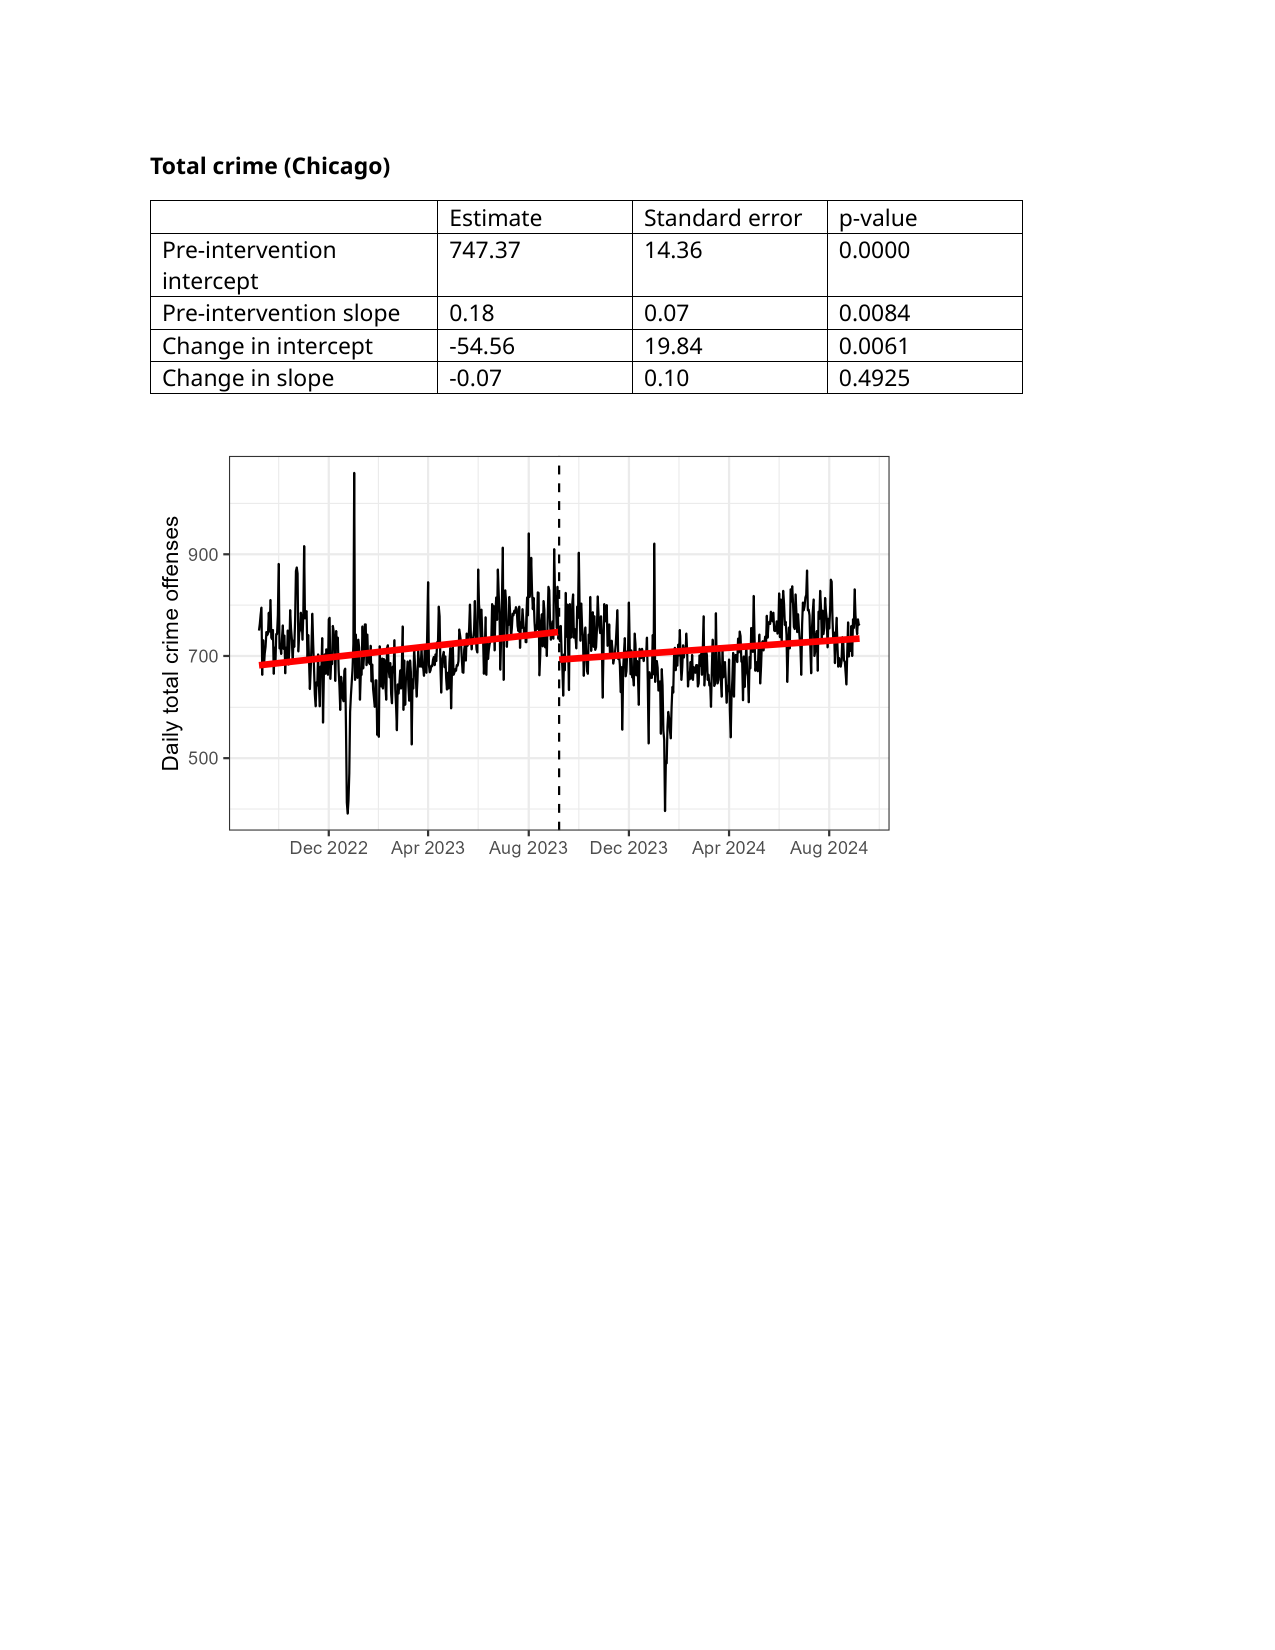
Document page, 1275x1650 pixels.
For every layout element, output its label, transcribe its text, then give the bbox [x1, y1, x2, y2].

table_header Estimate [438, 201, 632, 233]
table_cell 0.0084 [828, 297, 1022, 328]
table_header p-value [828, 201, 1022, 233]
picture [150, 444, 901, 895]
table_cell Change in intercept [151, 330, 437, 361]
table_cell 0.07 [633, 297, 827, 328]
table_cell 0.18 [438, 297, 632, 328]
table_cell 14.36 [633, 234, 827, 296]
text Total crime (Chicago) [150, 150, 1125, 181]
table_cell 0.0000 [828, 234, 1022, 296]
table_cell Pre-intervention slope [151, 297, 437, 328]
table_cell -0.07 [438, 362, 632, 393]
table_cell 747.37 [438, 234, 632, 296]
table_cell 19.84 [633, 330, 827, 361]
table_header [151, 201, 437, 233]
table_cell 0.10 [633, 362, 827, 393]
table_cell Pre-intervention intercept [151, 234, 437, 296]
table_cell 0.4925 [828, 362, 1022, 393]
table_header Standard error [633, 201, 827, 233]
table_cell Change in slope [151, 362, 437, 393]
table_cell 0.0061 [828, 330, 1022, 361]
table_cell -54.56 [438, 330, 632, 361]
